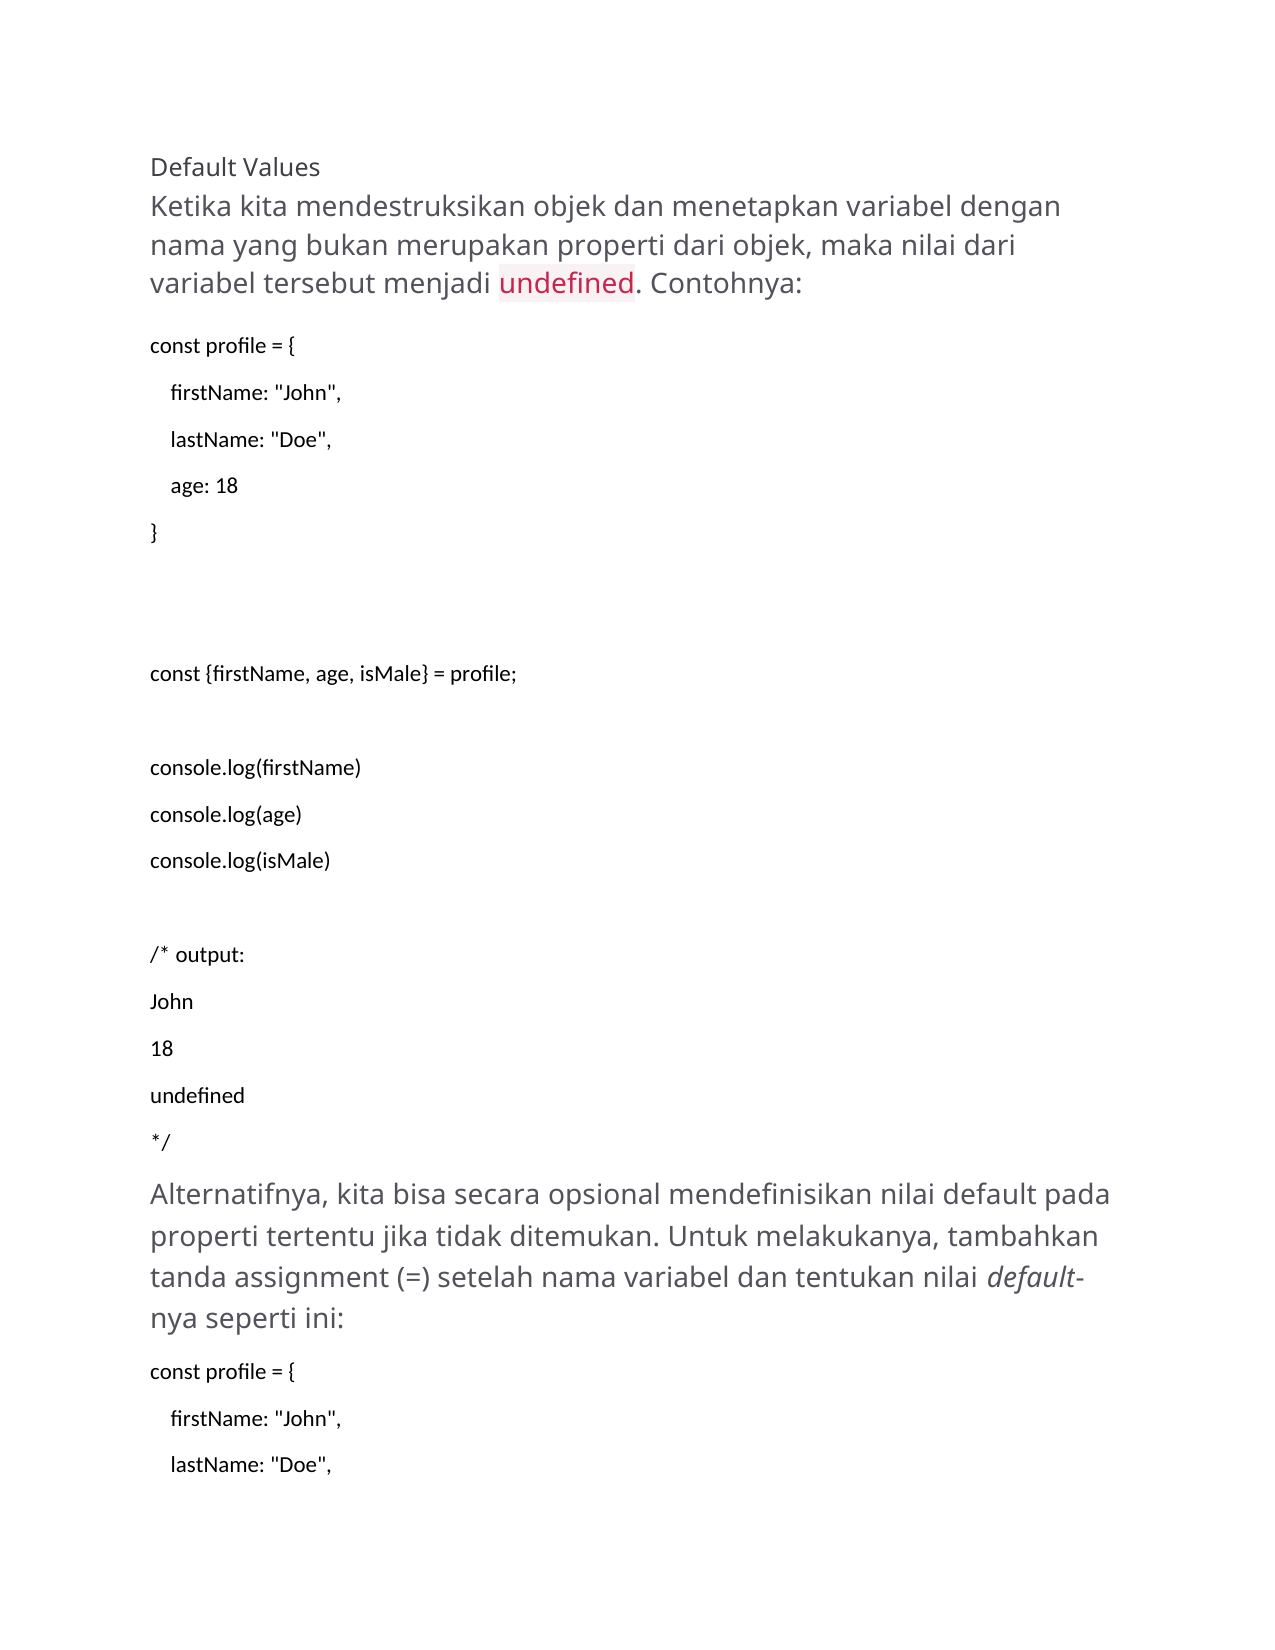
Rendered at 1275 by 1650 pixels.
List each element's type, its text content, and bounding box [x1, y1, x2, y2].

text undefined [150, 1081, 1125, 1109]
text console.log(firstName) [150, 753, 1125, 781]
text const {firstName, age, isMale} = profile; [150, 659, 1125, 687]
text firstName: "John", [150, 378, 1125, 406]
text const profile = { [150, 331, 1125, 359]
subtitle Default Values [150, 150, 1125, 184]
text 18 [150, 1034, 1125, 1062]
text lastName: "Doe", [150, 425, 1125, 453]
text Ketika kita mendestruksikan objek dan menetapkan variabel dengan nama yang bukan merupakan properti dari objek, maka nilai dari variabel tersebut menjadi undefined. Contohnya: [150, 187, 1125, 302]
text Alternatifnya, kita bisa secara opsional mendefinisikan nilai default pada properti tertentu jika tidak ditemukan. Untuk melakukanya, tambahkan tanda assignment (=) setelah nama variabel dan tentukan nilai default-nya seperti ini: [150, 1175, 1125, 1337]
text age: 18 [150, 472, 1125, 499]
text /* output: [150, 940, 1125, 968]
text console.log(age) [150, 800, 1125, 828]
text const profile = { [150, 1357, 1125, 1385]
text John [150, 987, 1125, 1015]
text console.log(isMale) [150, 847, 1125, 874]
text firstName: "John", [150, 1404, 1125, 1432]
text */ [150, 1128, 1125, 1156]
text } [150, 518, 1125, 546]
text lastName: "Doe", [150, 1451, 1125, 1478]
